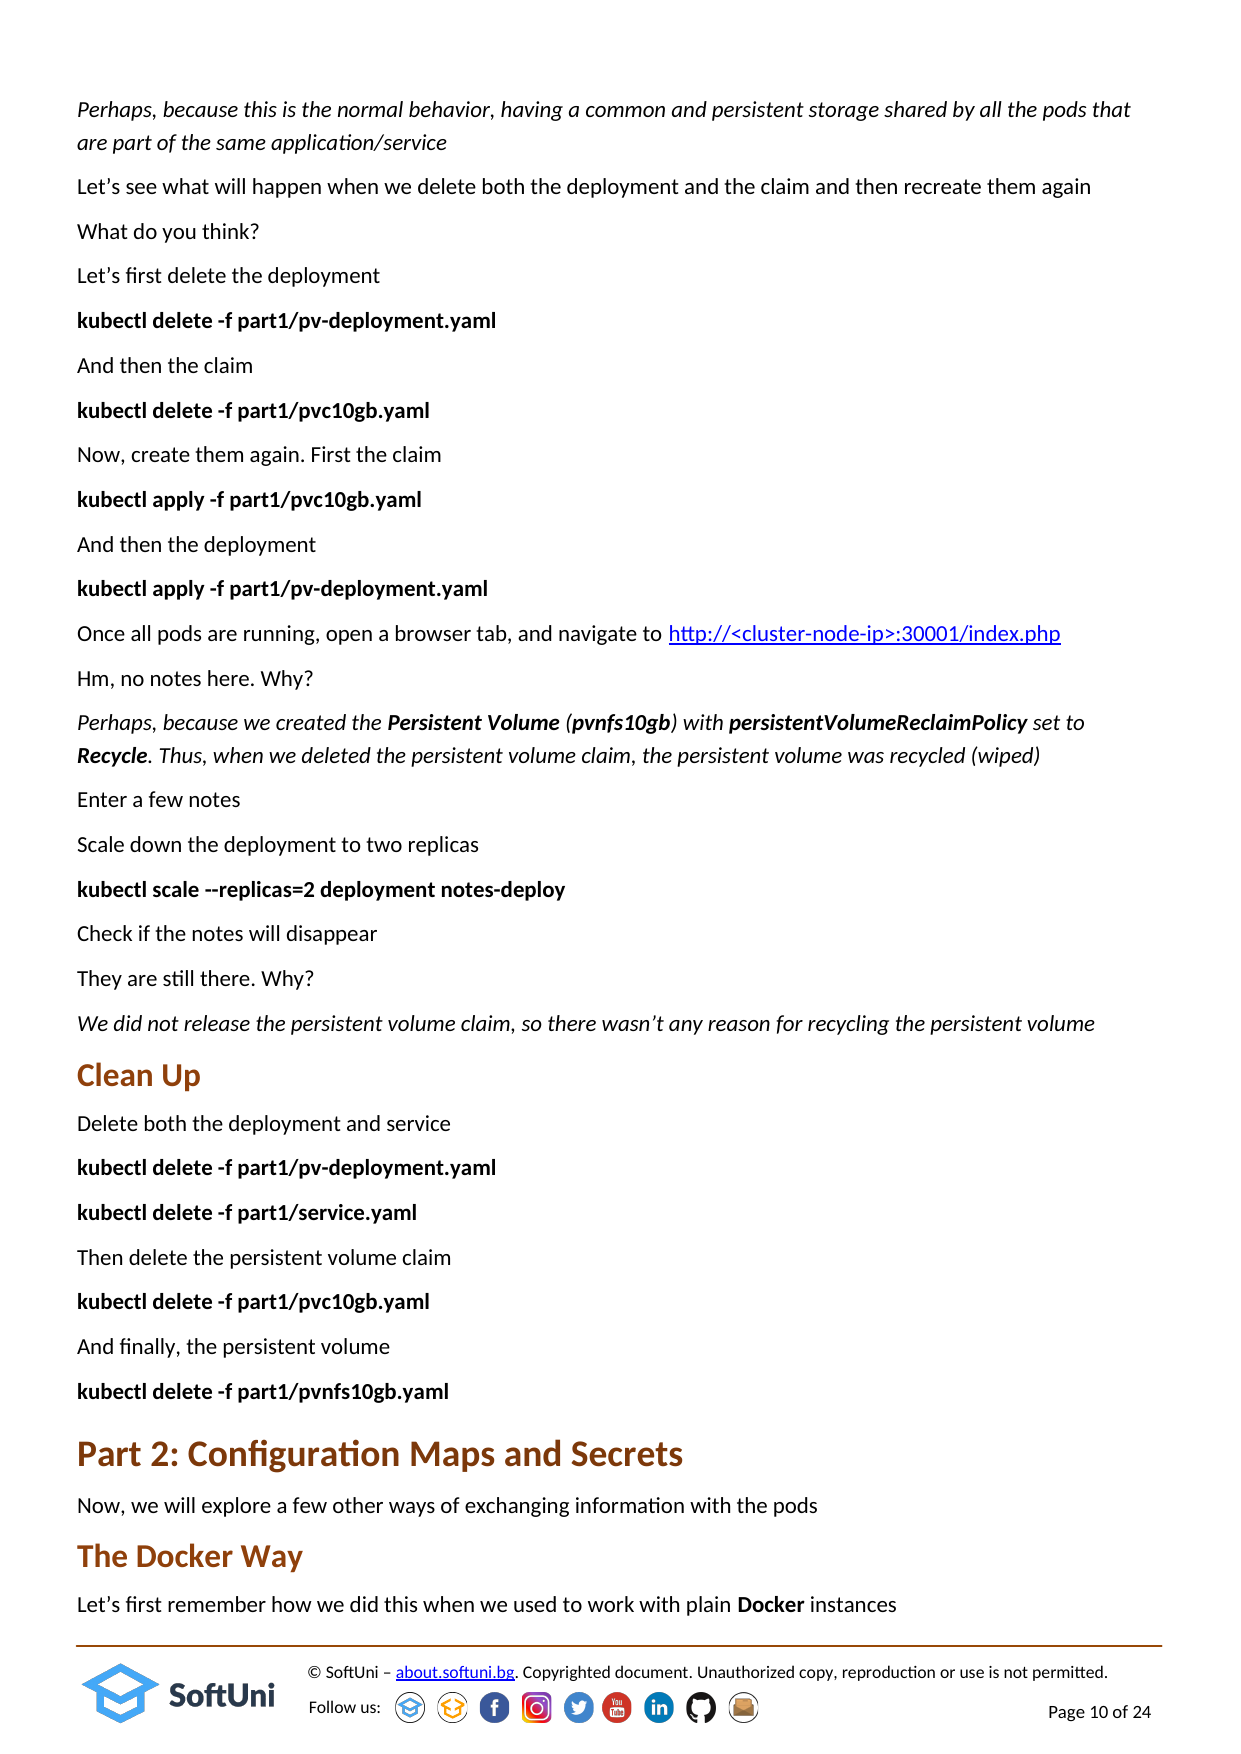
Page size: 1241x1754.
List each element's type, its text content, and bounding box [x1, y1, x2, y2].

text kubectl delete -f part1/pvc10gb.yaml [77, 1287, 1163, 1315]
text Scale down the deployment to two replicas [77, 830, 1163, 858]
picture [658, 1705, 667, 1714]
text kubectl scale --replicas=2 deployment notes-deploy [77, 875, 1163, 903]
picture [437, 1692, 468, 1723]
text Let’s first remember how we did this when we used to work with plain Docker instances [77, 1591, 1163, 1619]
text Now, we will explore a few other ways of exchanging information with the pods [77, 1491, 1163, 1519]
text Enter a few notes [77, 785, 1163, 813]
text And then the claim [77, 351, 1163, 379]
picture [665, 1714, 674, 1723]
text Let’s first delete the deployment [77, 262, 1163, 290]
picture [522, 1692, 552, 1723]
picture [686, 1692, 716, 1723]
text Check if the notes will disappear [77, 919, 1163, 947]
text Delete both the deployment and service [77, 1109, 1163, 1137]
text kubectl delete -f part1/pvc10gb.yaml [77, 396, 1163, 424]
text Perhaps, because this is the normal behavior, having a common and persistent storage shared by all the pods that are part of the same application/service [77, 95, 1163, 156]
picture [479, 1692, 510, 1723]
subtitle The Docker Way [77, 1536, 1163, 1576]
text kubectl delete -f part1/service.yaml [77, 1198, 1163, 1226]
picture [564, 1692, 594, 1723]
text Then delete the persistent volume claim [77, 1243, 1163, 1271]
picture [602, 1692, 632, 1723]
text kubectl delete -f part1/pv-deployment.yaml [77, 1153, 1163, 1181]
picture [75, 1658, 281, 1729]
text kubectl apply -f part1/pv-deployment.yaml [77, 574, 1163, 602]
text And finally, the persistent volume [77, 1332, 1163, 1360]
text kubectl apply -f part1/pvc10gb.yaml [77, 485, 1163, 513]
subtitle Part 2: Configuration Maps and Secrets [77, 1430, 1163, 1476]
picture [395, 1692, 425, 1723]
text Hm, no notes here. Why? [77, 664, 1163, 692]
text Let’s see what will happen when we delete both the deployment and the claim and then recreate them again [77, 172, 1163, 200]
text We did not release the persistent volume claim, so there wasn’t any reason for recycling the persistent volume [77, 1009, 1163, 1037]
text And then the deployment [77, 530, 1163, 558]
text Perhaps, because we created the Persistent Volume (pvnfs10gb) with persistentVolumeReclaimPolicy set to Recycle. Thus, when we deleted the persistent volume claim, the persistent volume was recycled (wiped) [77, 708, 1163, 769]
text Now, create them again. First the claim [77, 440, 1163, 468]
text kubectl delete -f part1/pvnfs10gb.yaml [77, 1377, 1163, 1405]
subtitle Clean Up [77, 1053, 1163, 1094]
picture [728, 1692, 759, 1723]
picture [644, 1692, 653, 1701]
text They are still there. Why? [77, 964, 1163, 992]
picture [644, 1714, 653, 1723]
text kubectl delete -f part1/pv-deployment.yaml [77, 306, 1163, 334]
picture [665, 1692, 674, 1701]
text Once all pods are running, open a browser tab, and navigate to http://<cluster-node-ip>:30001/index.php [77, 619, 1163, 647]
text What do you think? [77, 217, 1163, 245]
